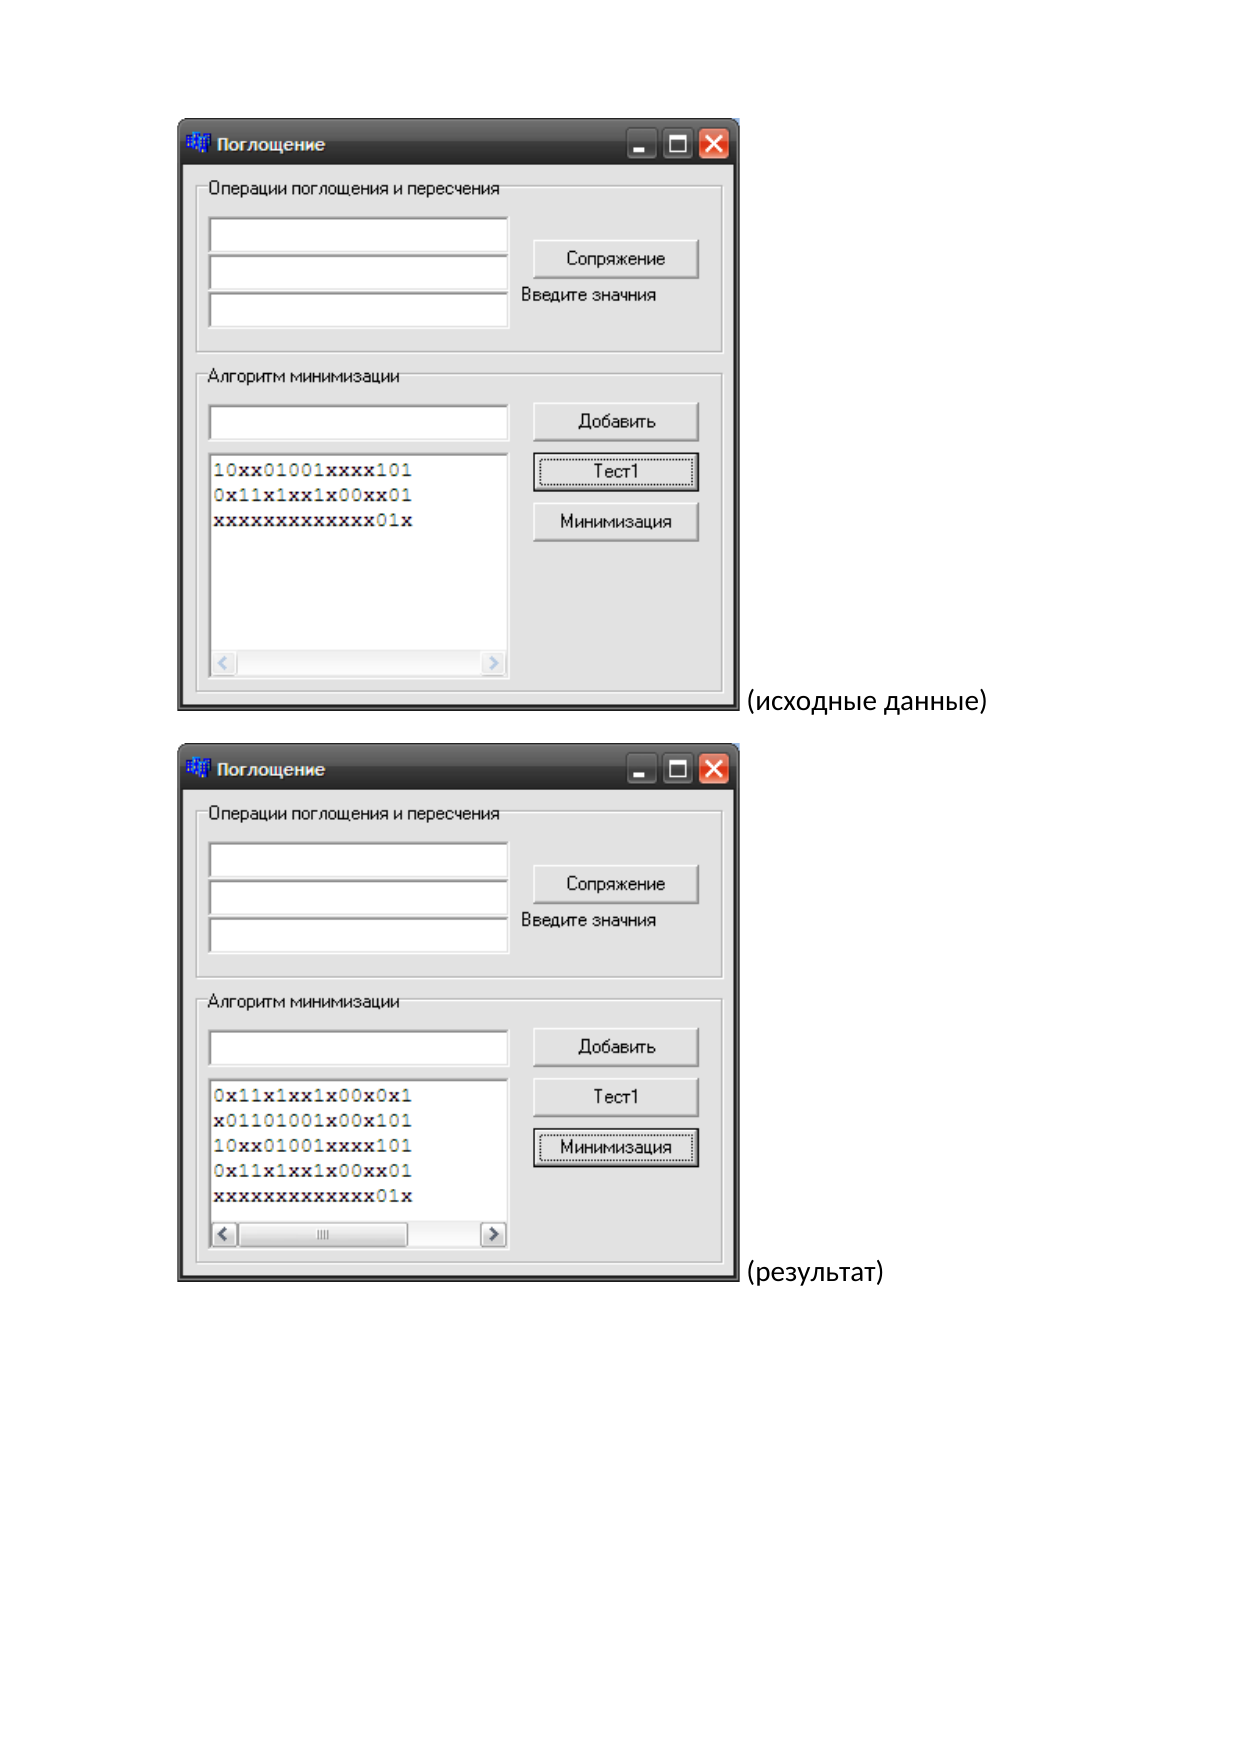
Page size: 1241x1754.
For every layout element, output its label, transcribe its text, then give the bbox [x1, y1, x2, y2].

picture [177, 118, 740, 711]
picture [177, 743, 740, 1282]
